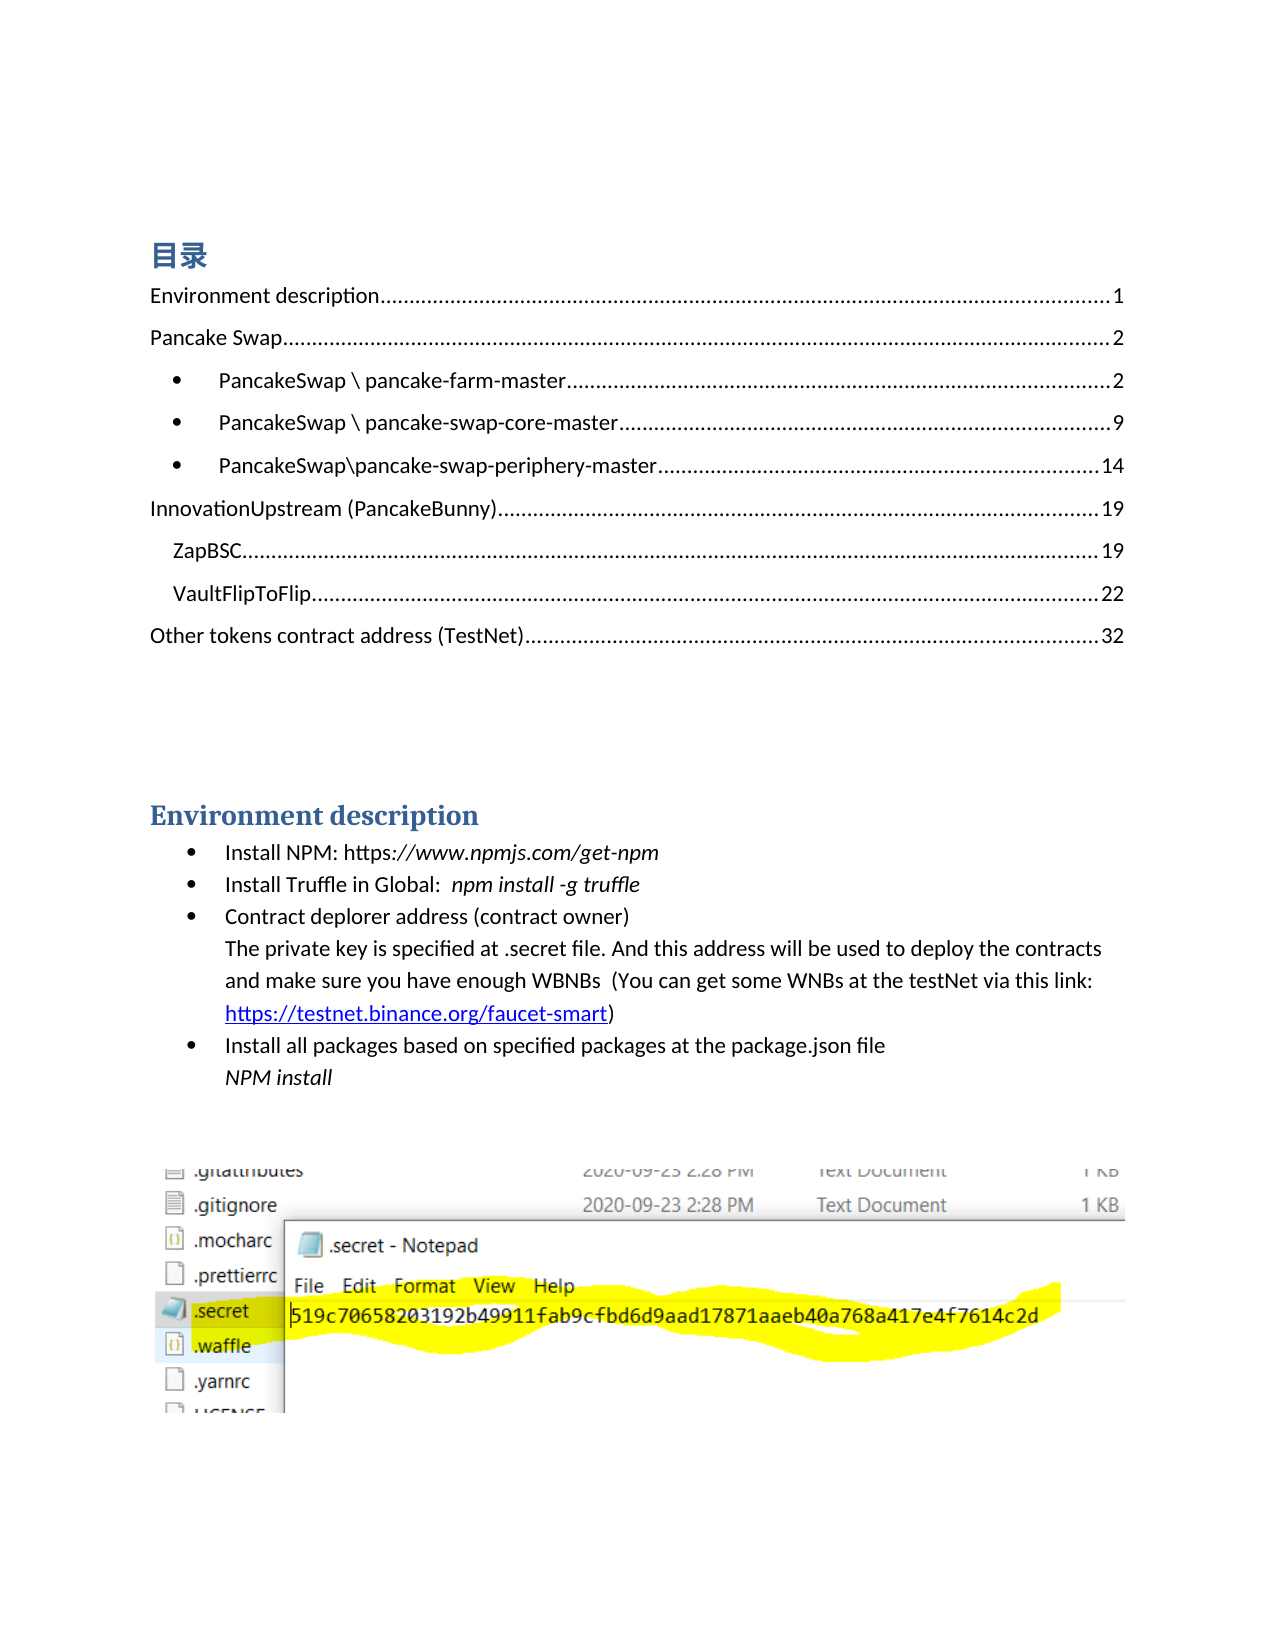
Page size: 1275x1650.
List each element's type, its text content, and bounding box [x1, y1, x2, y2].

list The private key is specified at .secret file. And this address will be used to deploy the contracts and make sure you have enough WBNBs (You can get some WNBs at the testNet via this link: https://testnet.binance.org/faucet-smart) [225, 934, 1125, 1027]
list Install Truffle in Global: npm install -g truffle [187, 870, 1125, 898]
list NPM install [225, 1063, 1125, 1091]
subtitle Environment description [150, 799, 1125, 833]
picture [150, 1169, 1125, 1413]
list Install NPM: https://www.npmjs.com/get-npm [187, 838, 1125, 866]
list Contract deplorer address (contract owner) [187, 902, 1125, 930]
list Install all packages based on specified packages at the package.json file [187, 1031, 1125, 1059]
